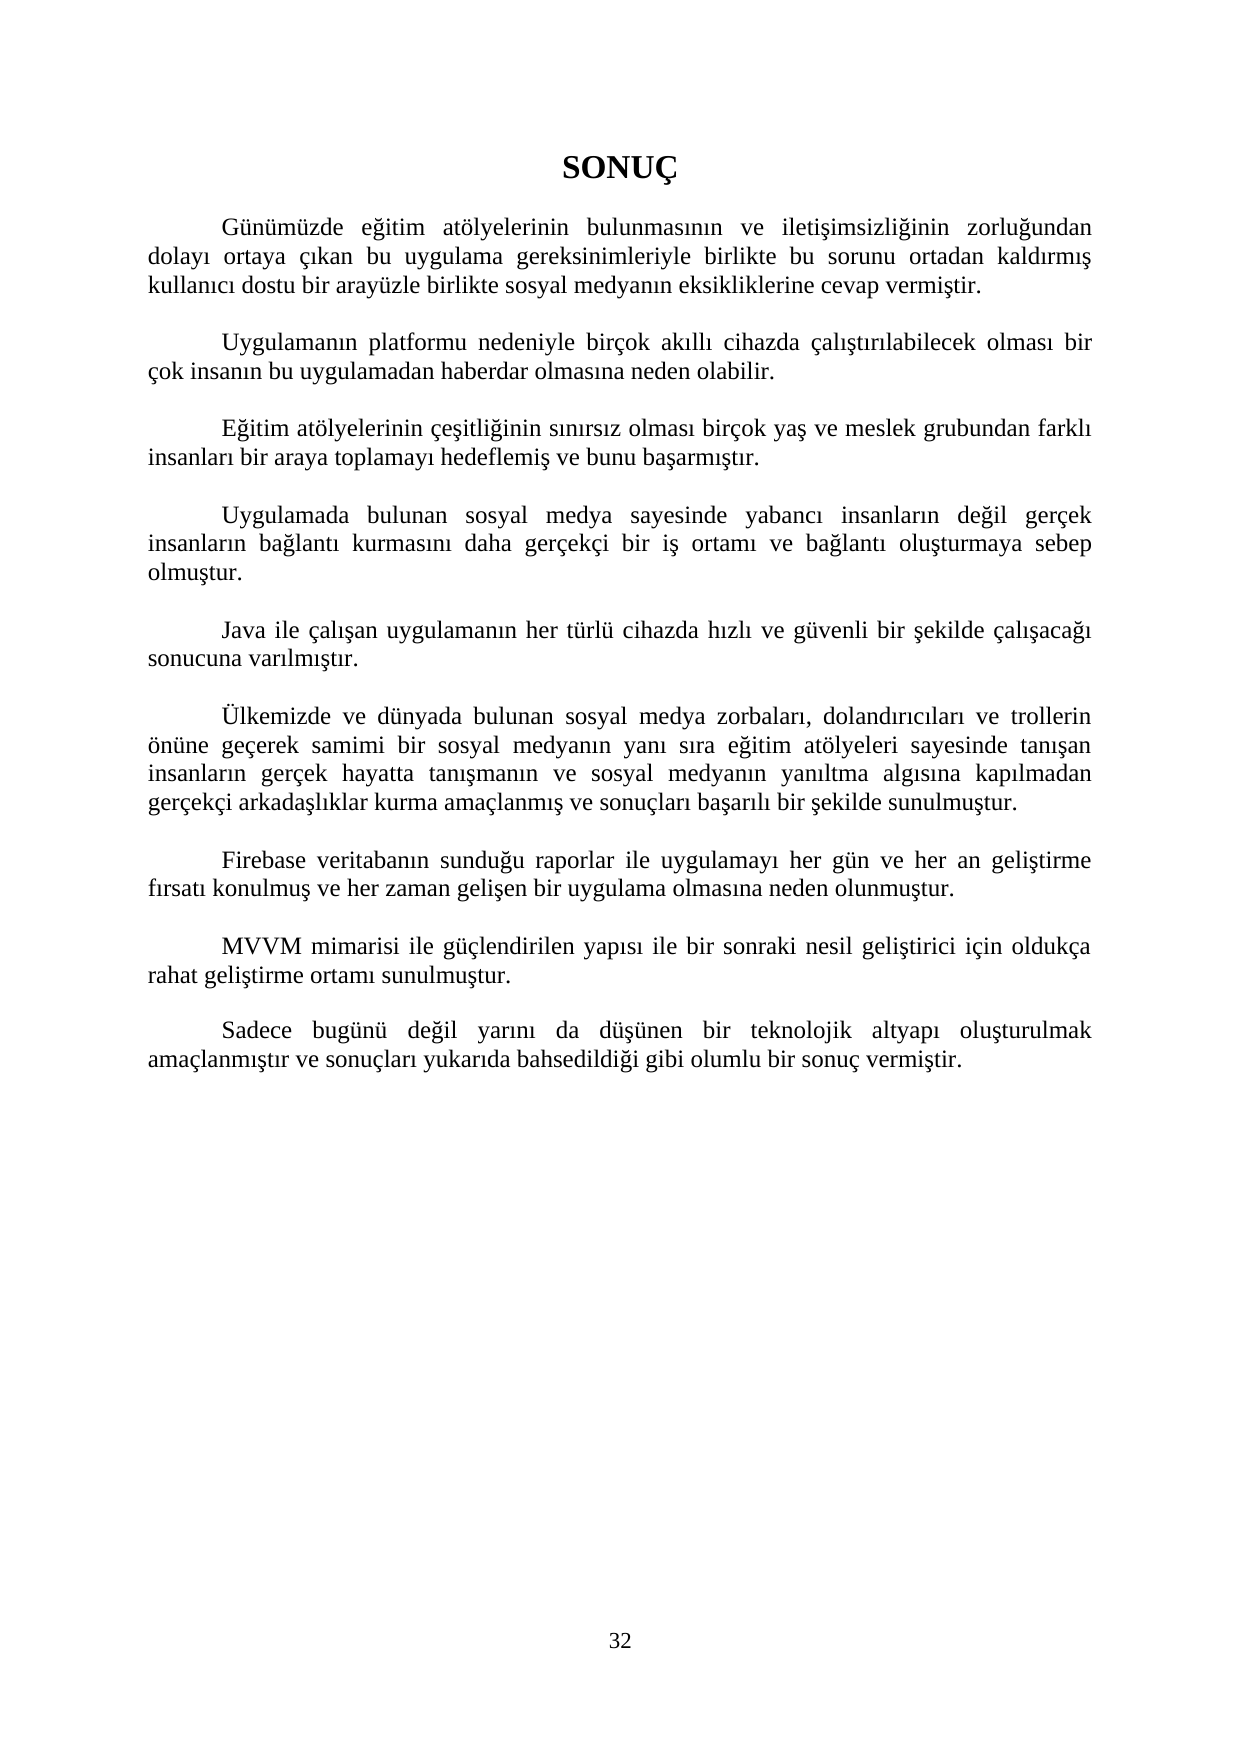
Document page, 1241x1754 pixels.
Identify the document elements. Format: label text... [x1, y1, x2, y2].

text Ülkemizde ve dünyada bulunan sosyal medya zorbaları, dolandırıcıları ve trollerin önüne geçerek samimi bir sosyal medyanın yanı sıra eğitim atölyeleri sayesinde tanışan insanların gerçek hayatta tanışmanın ve sosyal medyanın yanıltma algısına kapılmadan gerçekçi arkadaşlıklar kurma amaçlanmış ve sonuçları başarılı bir şekilde sunulmuştur. [148, 701, 1093, 816]
text Sadece bugünü değil yarını da düşünen bir teknolojik altyapı oluşturulmak amaçlanmıştır ve sonuçları yukarıda bahsedildiği gibi olumlu bir sonuç vermiştir. [148, 1015, 1093, 1072]
text Uygulamanın platformu nedeniyle birçok akıllı cihazda çalıştırılabilecek olması bir çok insanın bu uygulamadan haberdar olmasına neden olabilir. [148, 327, 1093, 385]
text MVVM mimarisi ile güçlendirilen yapısı ile bir sonraki nesil geliştirici için oldukça rahat geliştirme ortamı sunulmuştur. [148, 931, 1093, 988]
text Firebase veritabanın sunduğu raporlar ile uygulamayı her gün ve her an geliştirme fırsatı konulmuş ve her zaman gelişen bir uygulama olmasına neden olunmuştur. [148, 845, 1093, 902]
text Eğitim atölyelerinin çeşitliğinin sınırsız olması birçok yaş ve meslek grubundan farklı insanları bir araya toplamayı hedeflemiş ve bunu başarmıştır. [148, 413, 1093, 471]
text Java ile çalışan uygulamanın her türlü cihazda hızlı ve güvenli bir şekilde çalışacağı sonucuna varılmıştır. [148, 615, 1093, 672]
text SONUÇ [148, 148, 1093, 186]
text Uygulamada bulunan sosyal medya sayesinde yabancı insanların değil gerçek insanların bağlantı kurmasını daha gerçekçi bir iş ortamı ve bağlantı oluşturmaya sebep olmuştur. [148, 500, 1093, 586]
text Günümüzde eğitim atölyelerinin bulunmasının ve iletişimsizliğinin zorluğundan dolayı ortaya çıkan bu uygulama gereksinimleriyle birlikte bu sorunu ortadan kaldırmış kullanıcı dostu bir arayüzle birlikte sosyal medyanın eksikliklerine cevap vermiştir. [148, 212, 1093, 298]
